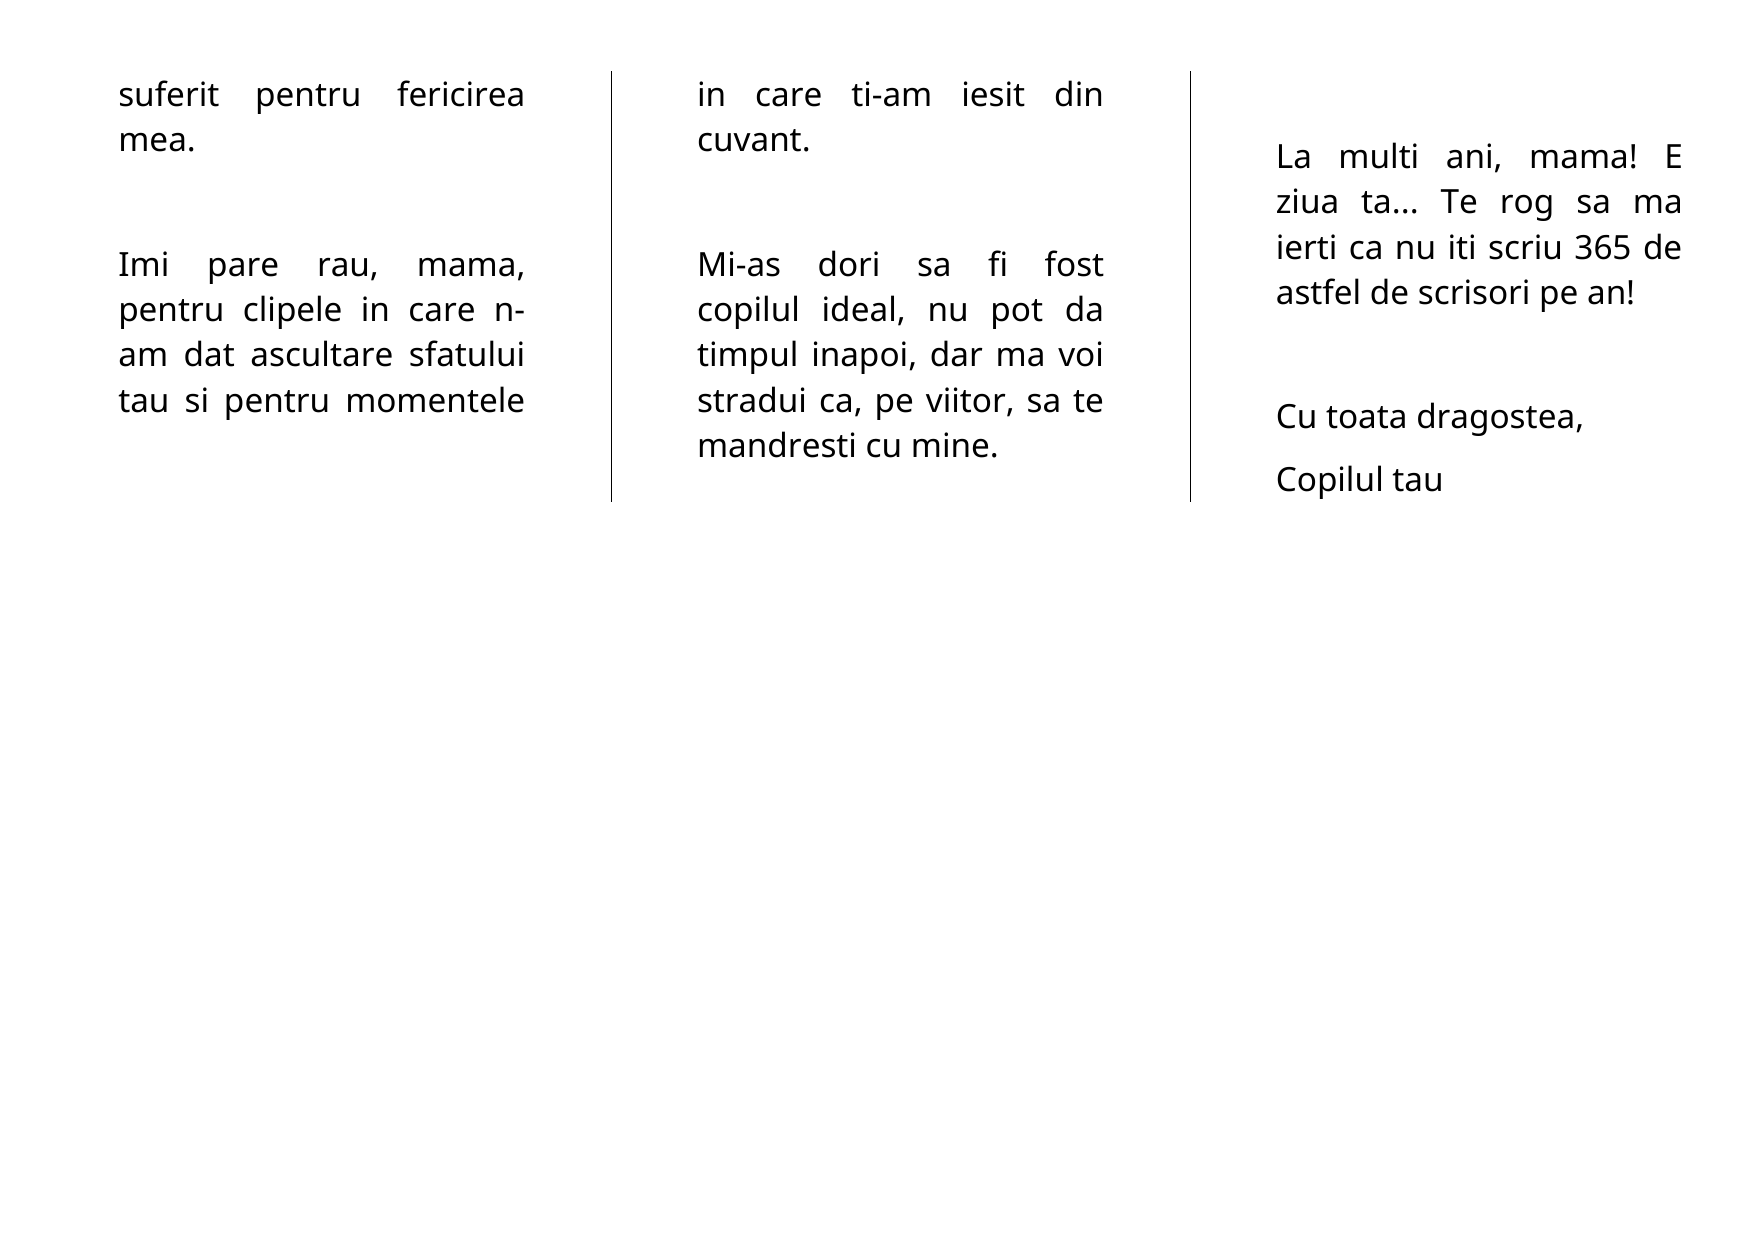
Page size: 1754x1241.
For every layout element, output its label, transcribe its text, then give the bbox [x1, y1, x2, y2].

text Cu toata dragostea, [1276, 393, 1683, 439]
text Imi pare rau, mama, pentru clipele in care n-am dat ascultare sfatului tau si pentru momentele in care ti-am iesit din cuvant. [697, 71, 1104, 162]
text Copilul tau [1276, 455, 1683, 501]
text Iarta-ma, draga mama, mi-am dat seama atat de tarziu ca te-am ranit cateodata si ca ai avut momente in care ai suferit pentru fericirea mea. [118, 71, 526, 162]
text La multi ani, mama! E ziua ta... Te rog sa ma ierti ca nu iti scriu 365 de astfel de scrisori pe an! [1276, 133, 1683, 314]
text Mi-as dori sa fi fost copilul ideal, nu pot da timpul inapoi, dar ma voi stradui ca, pe viitor, sa te mandresti cu mine. [697, 240, 1104, 467]
text Imi pare rau, mama, pentru clipele in care n-am dat ascultare sfatului tau si pentru momentele in care ti-am iesit din cuvant. [118, 240, 526, 422]
